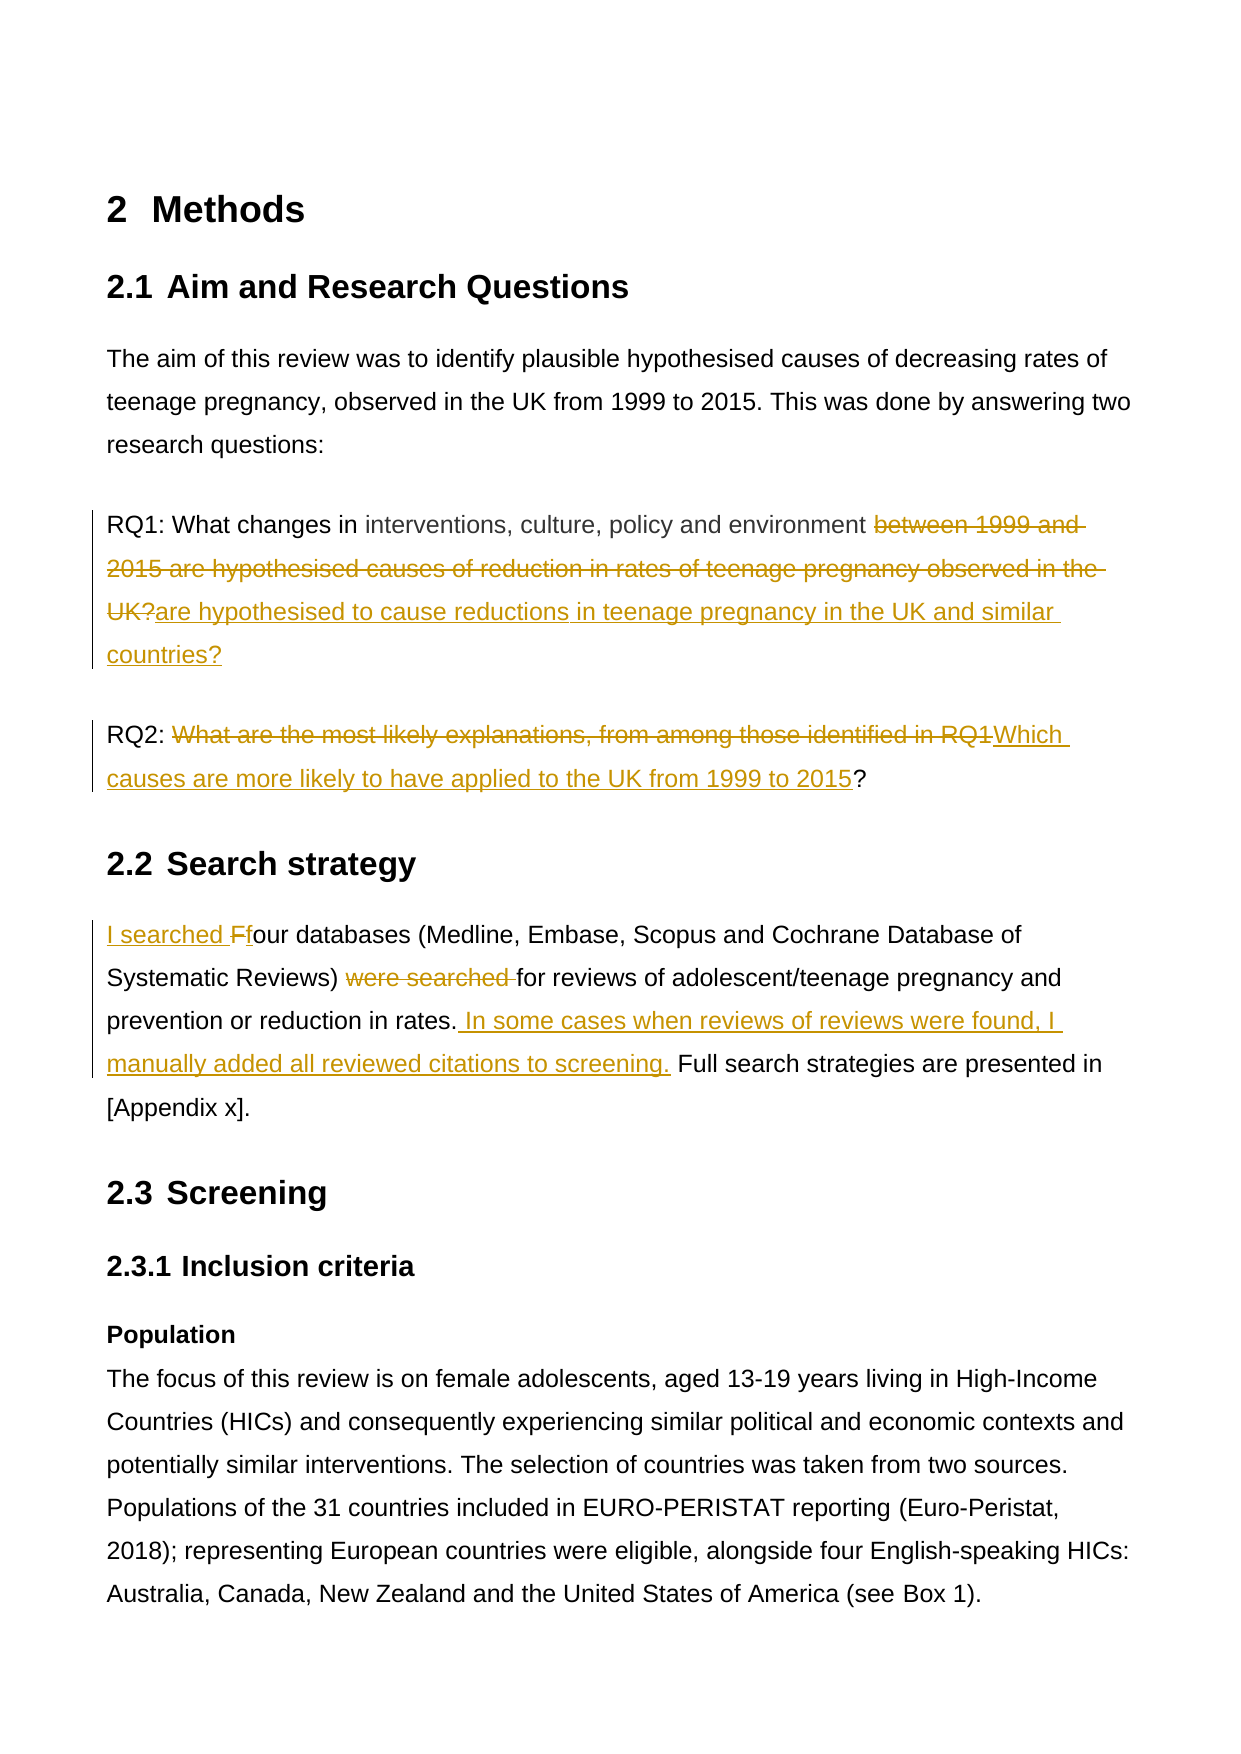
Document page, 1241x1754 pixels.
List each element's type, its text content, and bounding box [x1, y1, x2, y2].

subtitle Aim and Research Questions [106, 268, 1134, 306]
subtitle Methods [106, 187, 1134, 230]
subtitle Inclusion criteria [106, 1249, 1134, 1283]
subtitle Screening [106, 1173, 1134, 1212]
text RQ2: ? [106, 720, 1134, 792]
subtitle Search strategy [106, 844, 1134, 883]
text The aim of this review was to identify plausible hypothesised causes of decreasing rates of teenage pregnancy, observed in the UK from 1999 to 2015. This was done by answering two research questions: [106, 343, 1134, 458]
text The focus of this review is on female adolescents, aged 13-19 years living in High-Income Countries (HICs) and consequently experiencing similar political and economic contexts and potentially similar interventions. The selection of countries was taken from two sources. Populations of the 31 countries included in EURO-PERISTAT reporting (Euro-Peristat, 2018); representing European countries were eligible, alongside four English-speaking HICs: Australia, Canada, New Zealand and the United States of America (see Box 1). [106, 1364, 1134, 1608]
text our databases (Medline, Embase, Scopus and Cochrane Database of Systematic Reviews) for reviews of adolescent/teenage pregnancy and prevention or reduction in rates. Full search strategies are presented in [Appendix x]. [106, 920, 1134, 1121]
text RQ1: What changes in interventions, culture, policy and environment [106, 510, 1134, 668]
subtitle Population [106, 1320, 1134, 1349]
